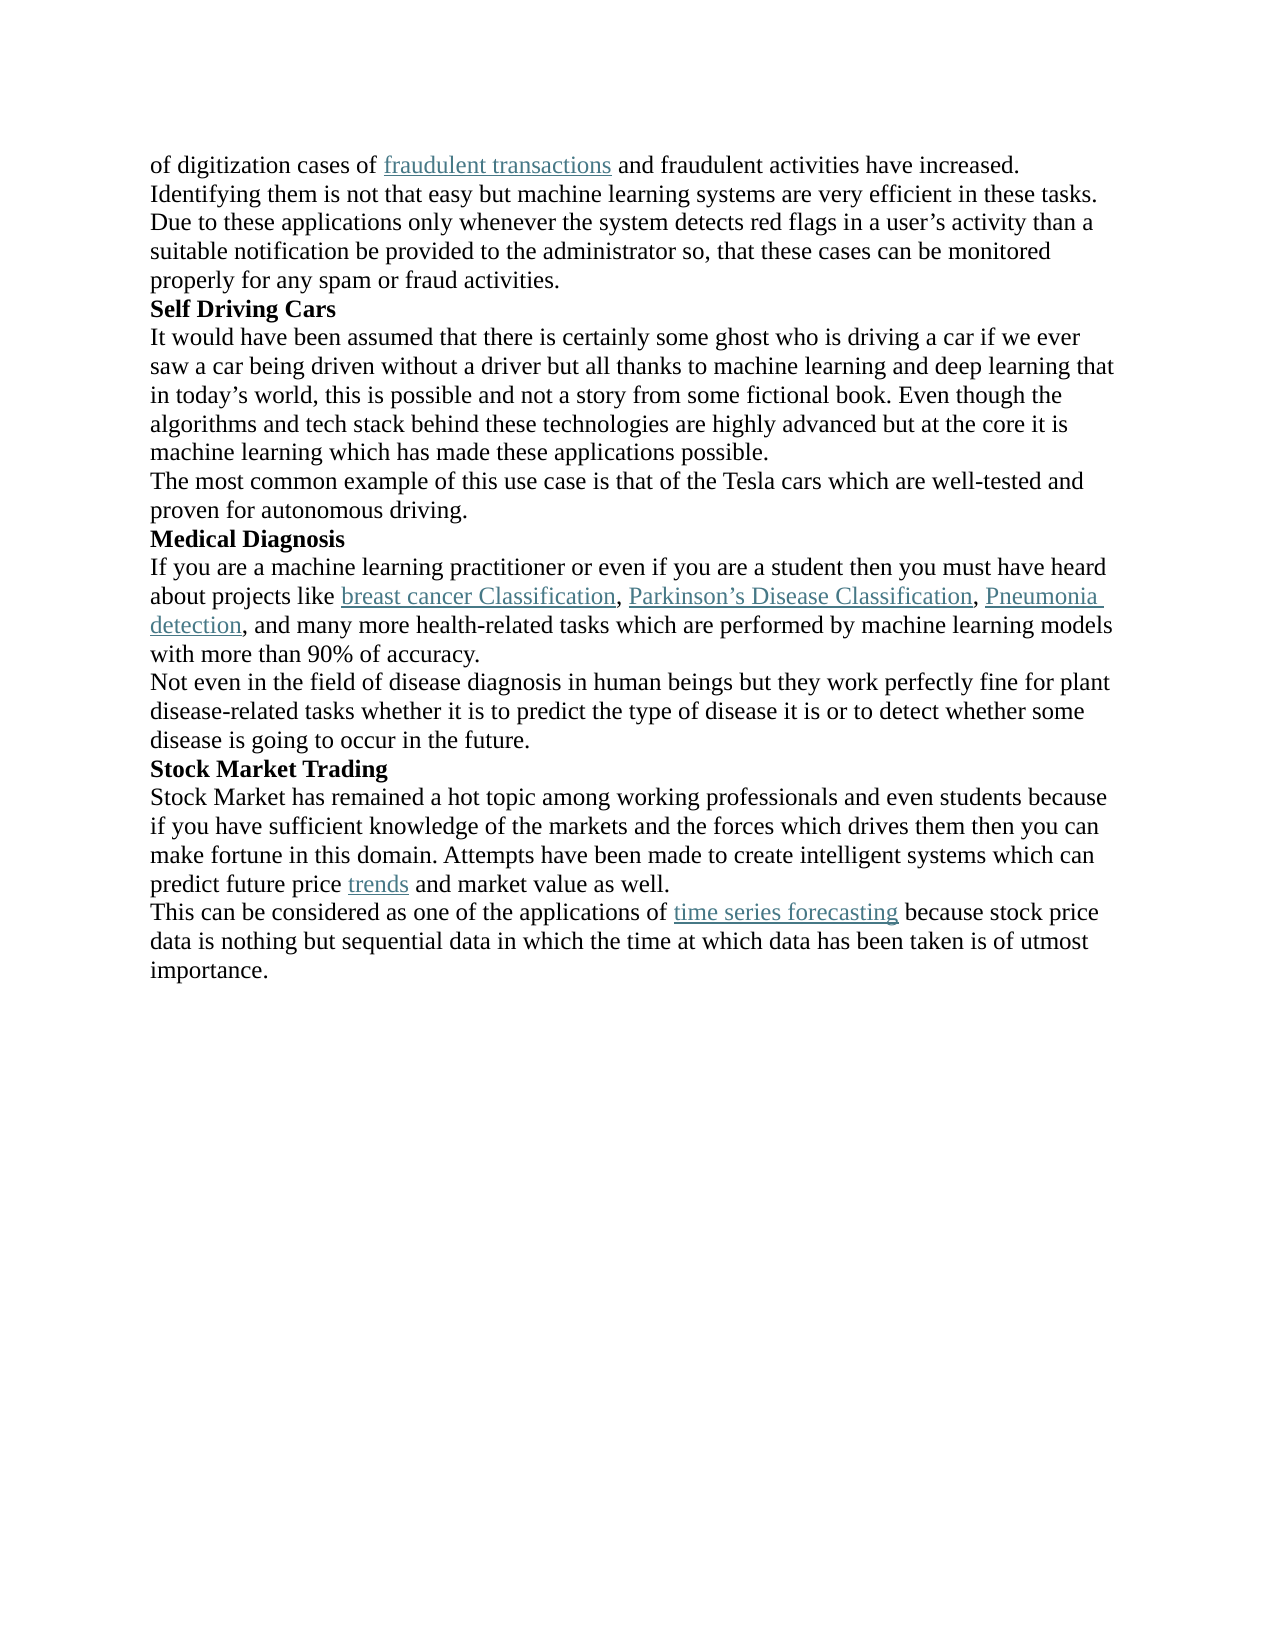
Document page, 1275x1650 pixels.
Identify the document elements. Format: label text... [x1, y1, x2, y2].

text Not even in the field of disease diagnosis in human beings but they work perfectly fine for plant disease-related tasks whether it is to predict the type of disease it is or to detect whether some disease is going to occur in the future. [150, 667, 1125, 754]
text This can be considered as one of the applications of time series forecasting because stock price data is nothing but sequential data in which the time at which data has been taken is of utmost importance. [150, 897, 1125, 984]
text Medical Diagnosis [150, 524, 1125, 552]
text If you are a machine learning practitioner or even if you are a student then you must have heard about projects like breast cancer Classification, Parkinson’s Disease Classification, Pneumonia detection, and many more health-related tasks which are performed by machine learning models with more than 90% of accuracy. [150, 552, 1125, 667]
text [150, 150, 1125, 207]
text Stock Market has remained a hot topic among working professionals and even students because if you have sufficient knowledge of the markets and the forces which drives them then you can make fortune in this domain. Attempts have been made to create intelligent systems which can predict future price trends and market value as well. [150, 782, 1125, 897]
text The most common example of this use case is that of the Tesla cars which are well-tested and proven for autonomous driving. [150, 466, 1125, 524]
text Stock Market Trading [150, 754, 1125, 782]
text Self Driving Cars [150, 294, 1125, 322]
text It would have been assumed that there is certainly some ghost who is driving a car if we ever saw a car being driven without a driver but all thanks to machine learning and deep learning that in today’s world, this is possible and not a story from some fictional book. Even though the algorithms and tech stack behind these technologies are highly advanced but at the core it is machine learning which has made these applications possible. [150, 322, 1125, 466]
text Due to these applications only whenever the system detects red flags in a user’s activity than a suitable notification be provided to the administrator so, that these cases can be monitored properly for any spam or fraud activities. [150, 207, 1125, 294]
